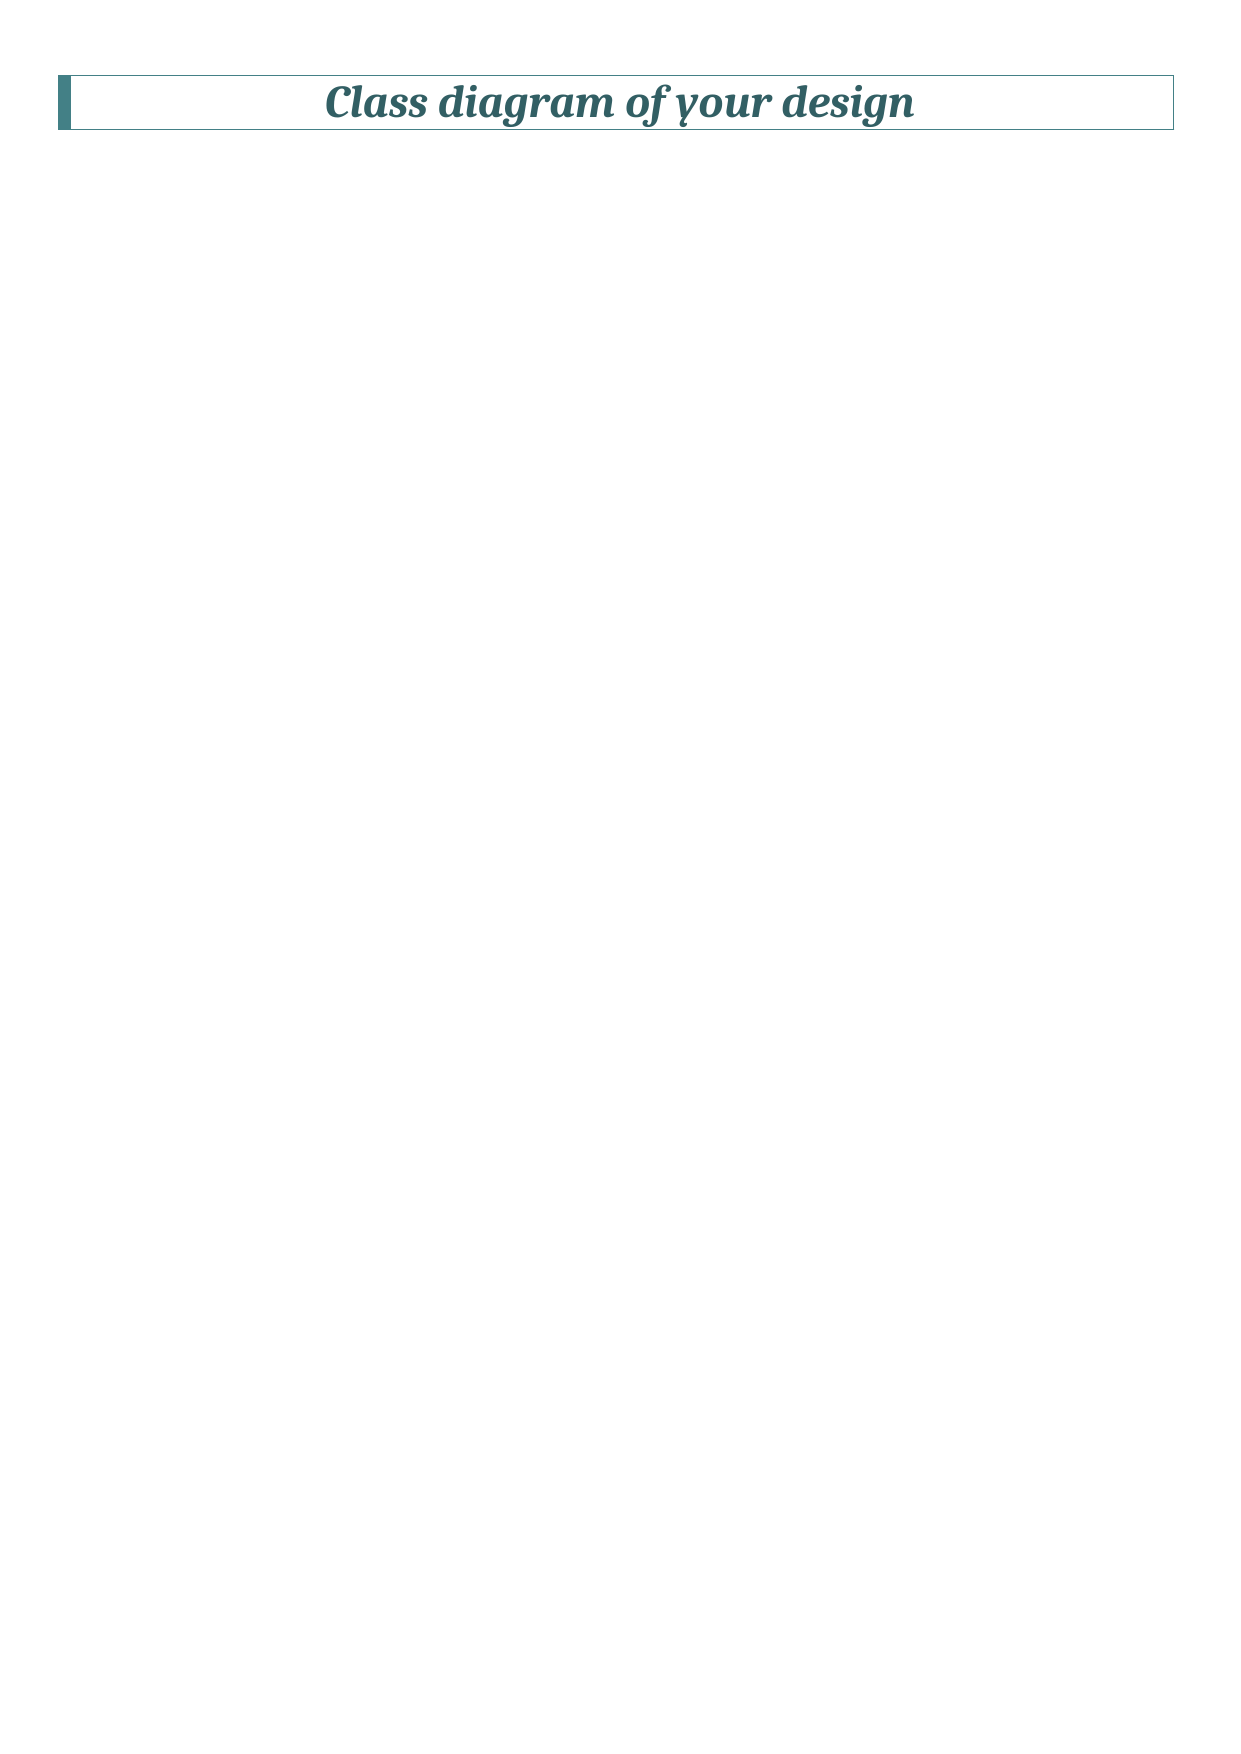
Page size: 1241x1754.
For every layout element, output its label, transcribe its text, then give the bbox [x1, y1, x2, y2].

subtitle Class diagram of your design [71, 76, 1173, 129]
